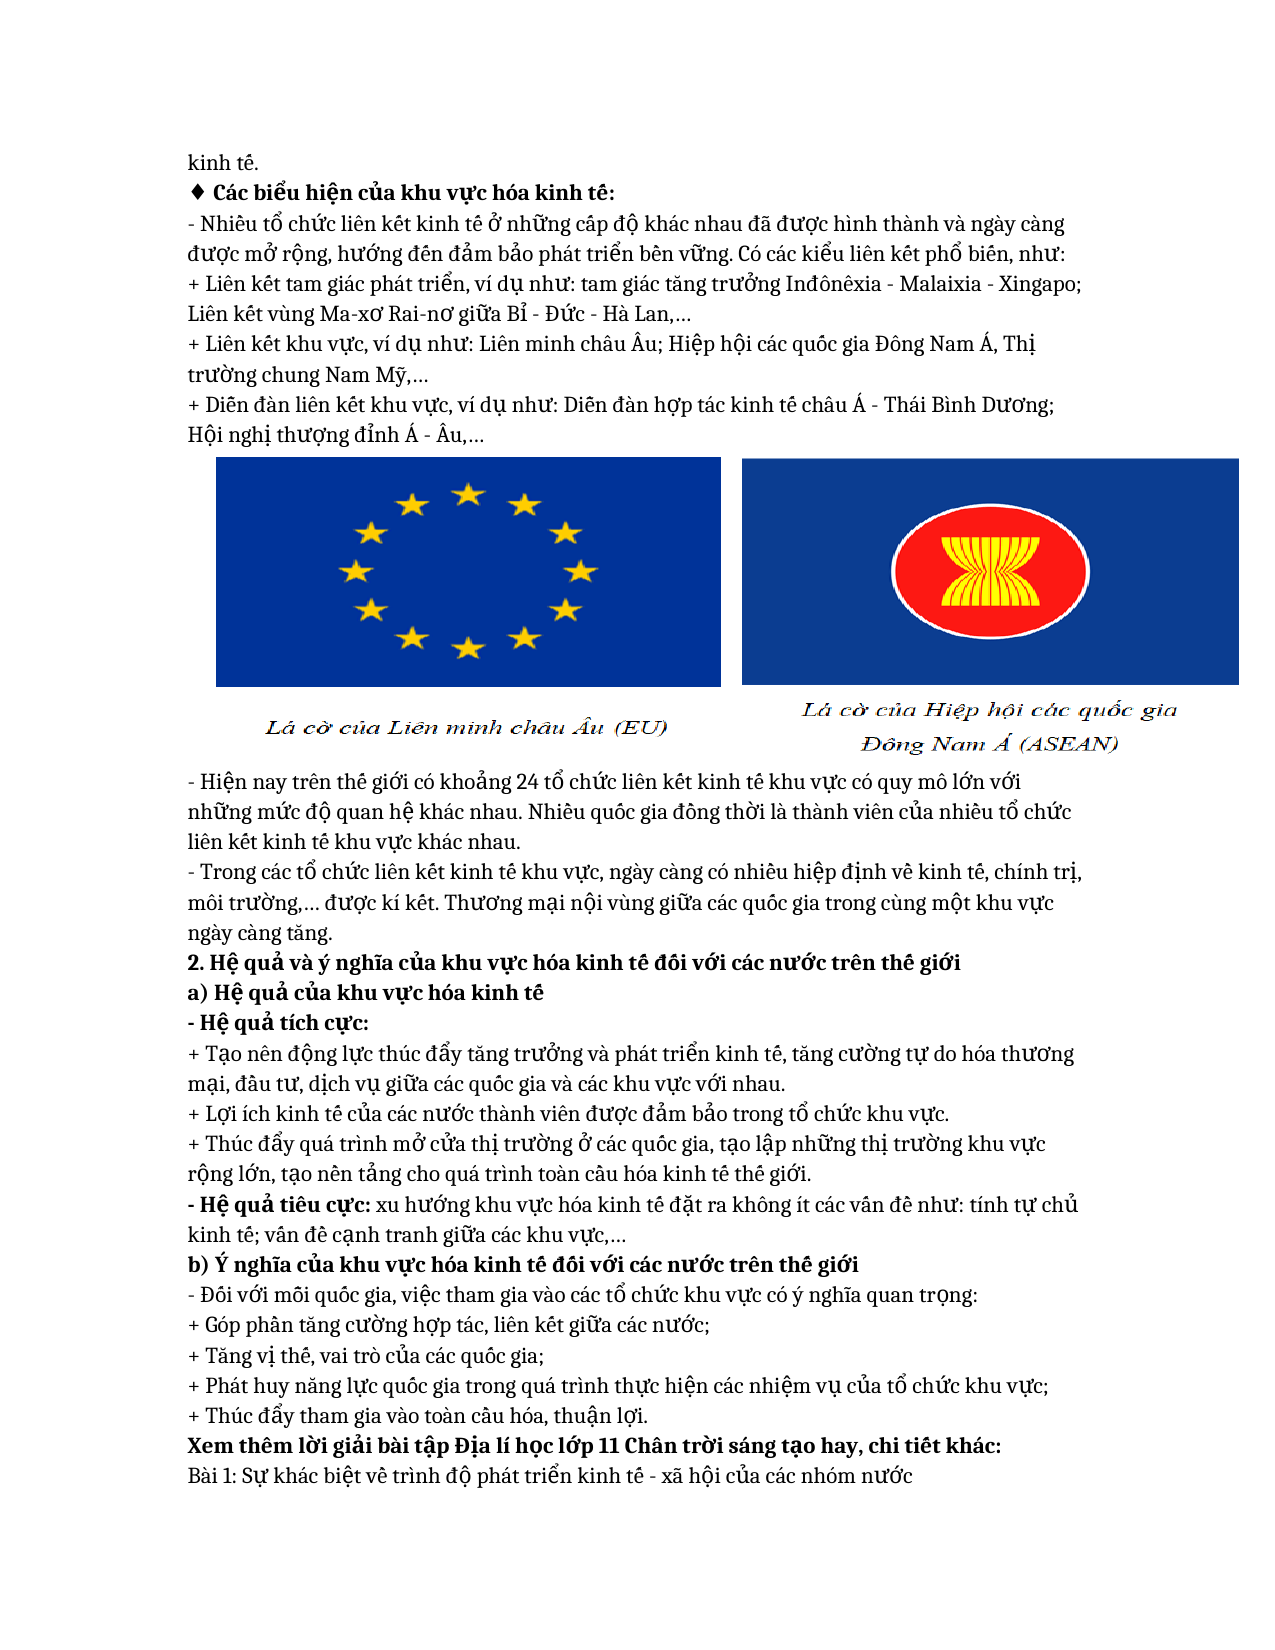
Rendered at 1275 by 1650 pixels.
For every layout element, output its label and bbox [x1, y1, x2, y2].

picture [206, 452, 1246, 765]
text [187, 150, 1087, 1489]
